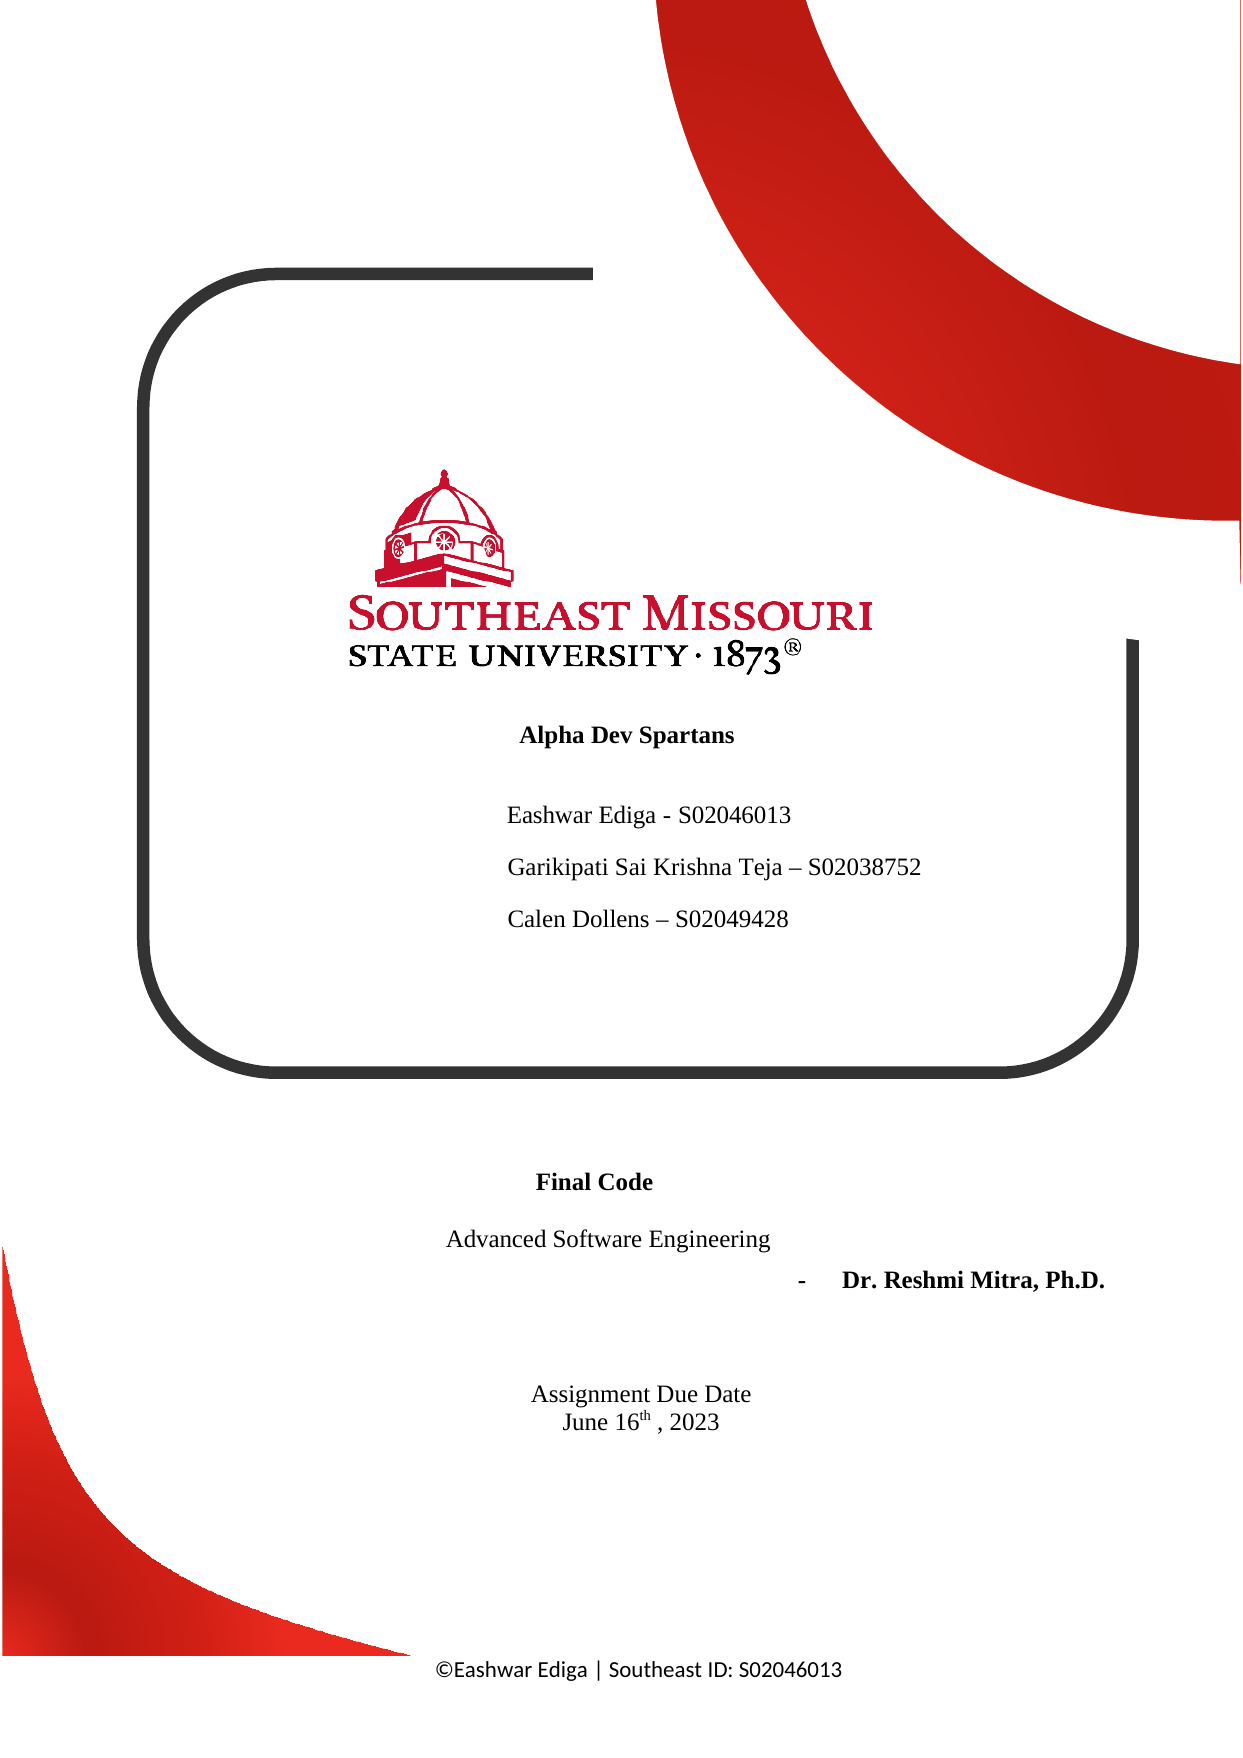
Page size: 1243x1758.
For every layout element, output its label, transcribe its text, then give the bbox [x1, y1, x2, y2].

picture [349, 243, 937, 675]
text Eashwar Ediga - S02046013 [507, 800, 1116, 829]
text Advanced Software Engineering [446, 1224, 1116, 1253]
subtitle Alpha Dev Spartans [519, 720, 1116, 749]
picture [2, 1247, 412, 1656]
text ©Eashwar Ediga | Southeast ID: S02046013 [434, 1655, 1116, 1683]
subtitle - Dr. Reshmi Mitra, Ph.D. [798, 1265, 1116, 1293]
text Assignment Due Date June 16th , 2023 [531, 1379, 753, 1436]
text Garikipati Sai Krishna Teja – S02038752 Calen Dollens – S02049428 [507, 852, 924, 933]
subtitle Final Code [534, 1167, 655, 1196]
picture [657, 0, 1241, 556]
